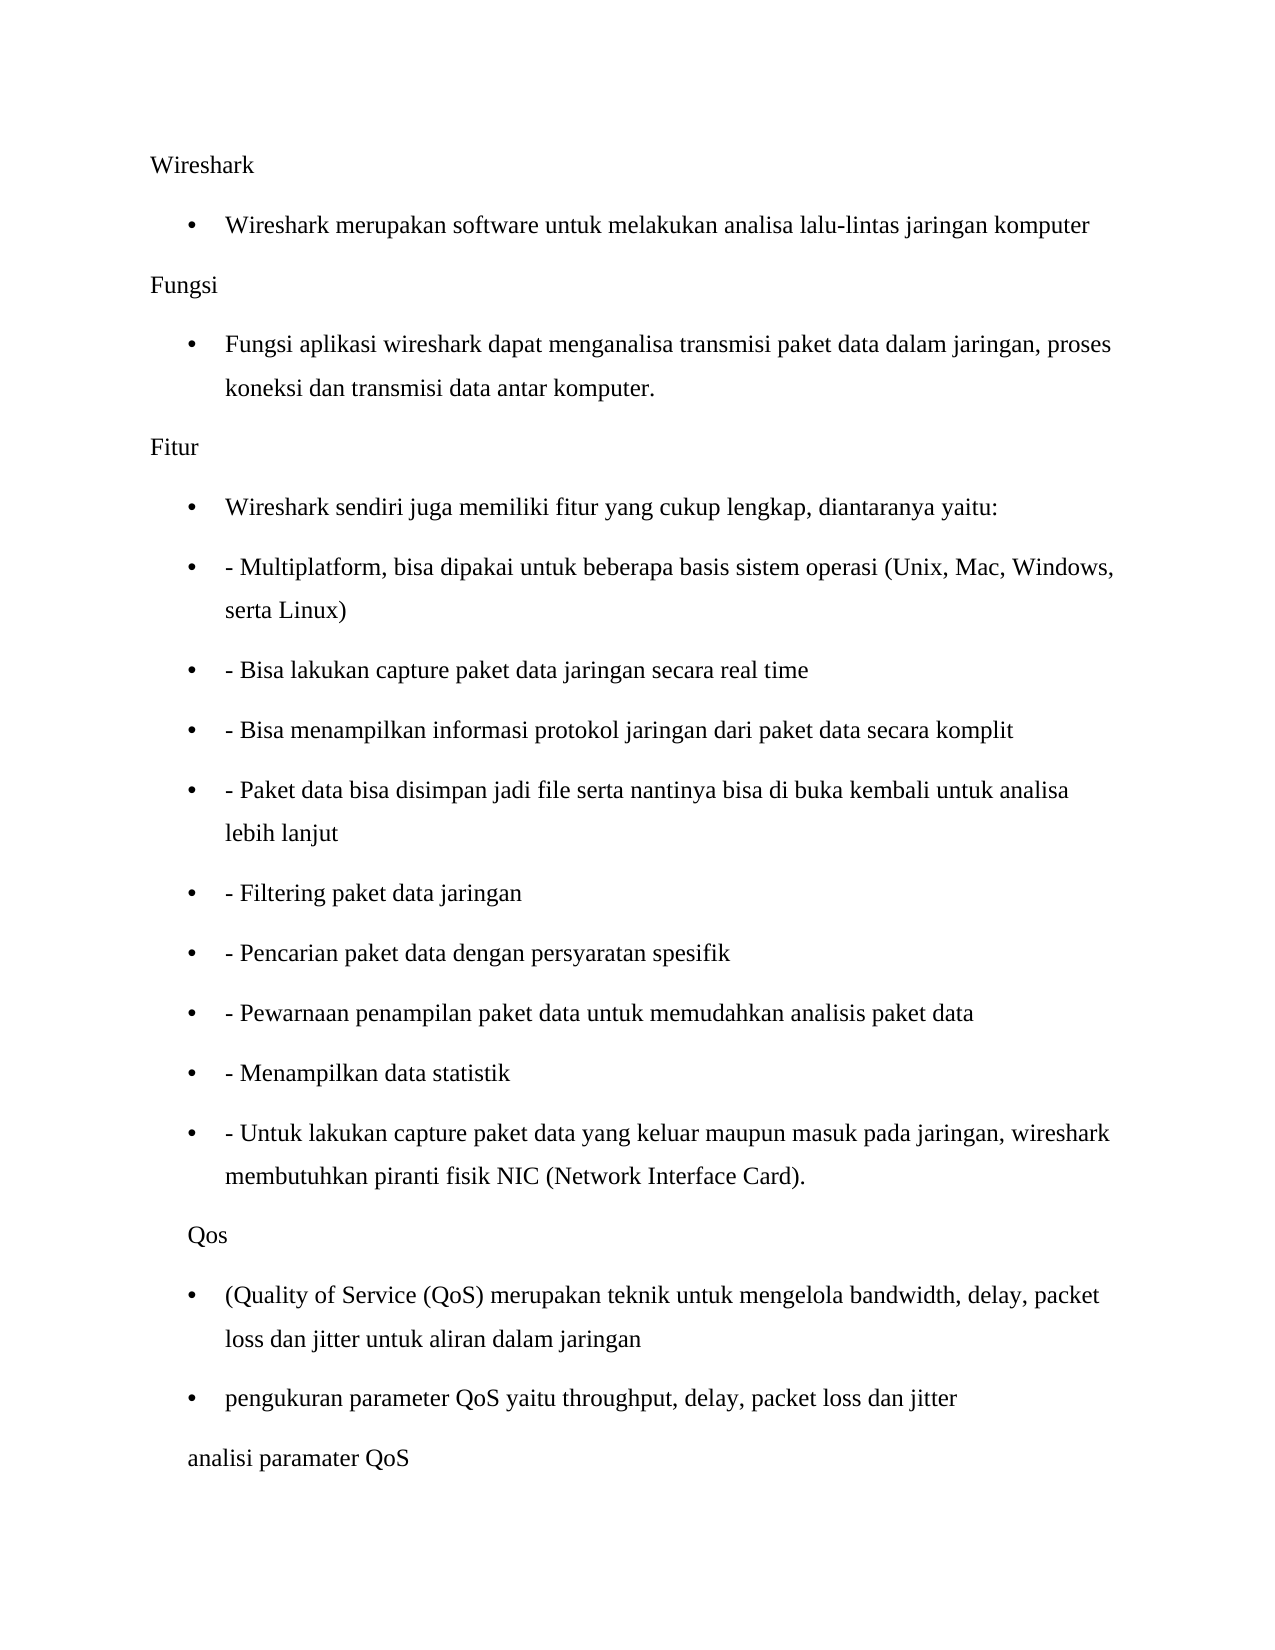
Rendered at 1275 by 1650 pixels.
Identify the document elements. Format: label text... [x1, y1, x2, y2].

list - Paket data bisa disimpan jadi file serta nantinya bisa di buka kembali untuk analisa lebih lanjut [187, 775, 1125, 847]
list Wireshark sendiri juga memiliki fitur yang cukup lengkap, diantaranya yaitu: [187, 492, 1125, 521]
list - Menampilkan data statistik [187, 1058, 1125, 1087]
list Fungsi aplikasi wireshark dapat menganalisa transmisi paket data dalam jaringan, proses koneksi dan transmisi data antar komputer. [187, 329, 1125, 401]
list - Multiplatform, bisa dipakai untuk beberapa basis sistem operasi (Unix, Mac, Windows, serta Linux) [187, 552, 1125, 624]
list - Pencarian paket data dengan persyaratan spesifik [187, 938, 1125, 967]
list (Quality of Service (QoS) merupakan teknik untuk mengelola bandwidth, delay, packet loss dan jitter untuk aliran dalam jaringan [187, 1280, 1125, 1352]
text Wireshark [150, 150, 1125, 179]
list - Untuk lakukan capture paket data yang keluar maupun masuk pada jaringan, wireshark membutuhkan piranti fisik NIC (Network Interface Card). [187, 1118, 1125, 1189]
text Fitur [150, 432, 1125, 461]
list - Bisa menampilkan informasi protokol jaringan dari paket data secara komplit [187, 715, 1125, 744]
text Fungsi [150, 270, 1125, 298]
list - Pewarnaan penampilan paket data untuk memudahkan analisis paket data [187, 998, 1125, 1027]
text Qos [187, 1221, 1125, 1249]
list - Filtering paket data jaringan [187, 878, 1125, 907]
list - Bisa lakukan capture paket data jaringan secara real time [187, 655, 1125, 684]
list pengukuran parameter QoS yaitu throughput, delay, packet loss dan jitter [187, 1383, 1125, 1412]
list Wireshark merupakan software untuk melakukan analisa lalu-lintas jaringan komputer [187, 210, 1125, 239]
text analisi paramater QoS [187, 1443, 1125, 1472]
